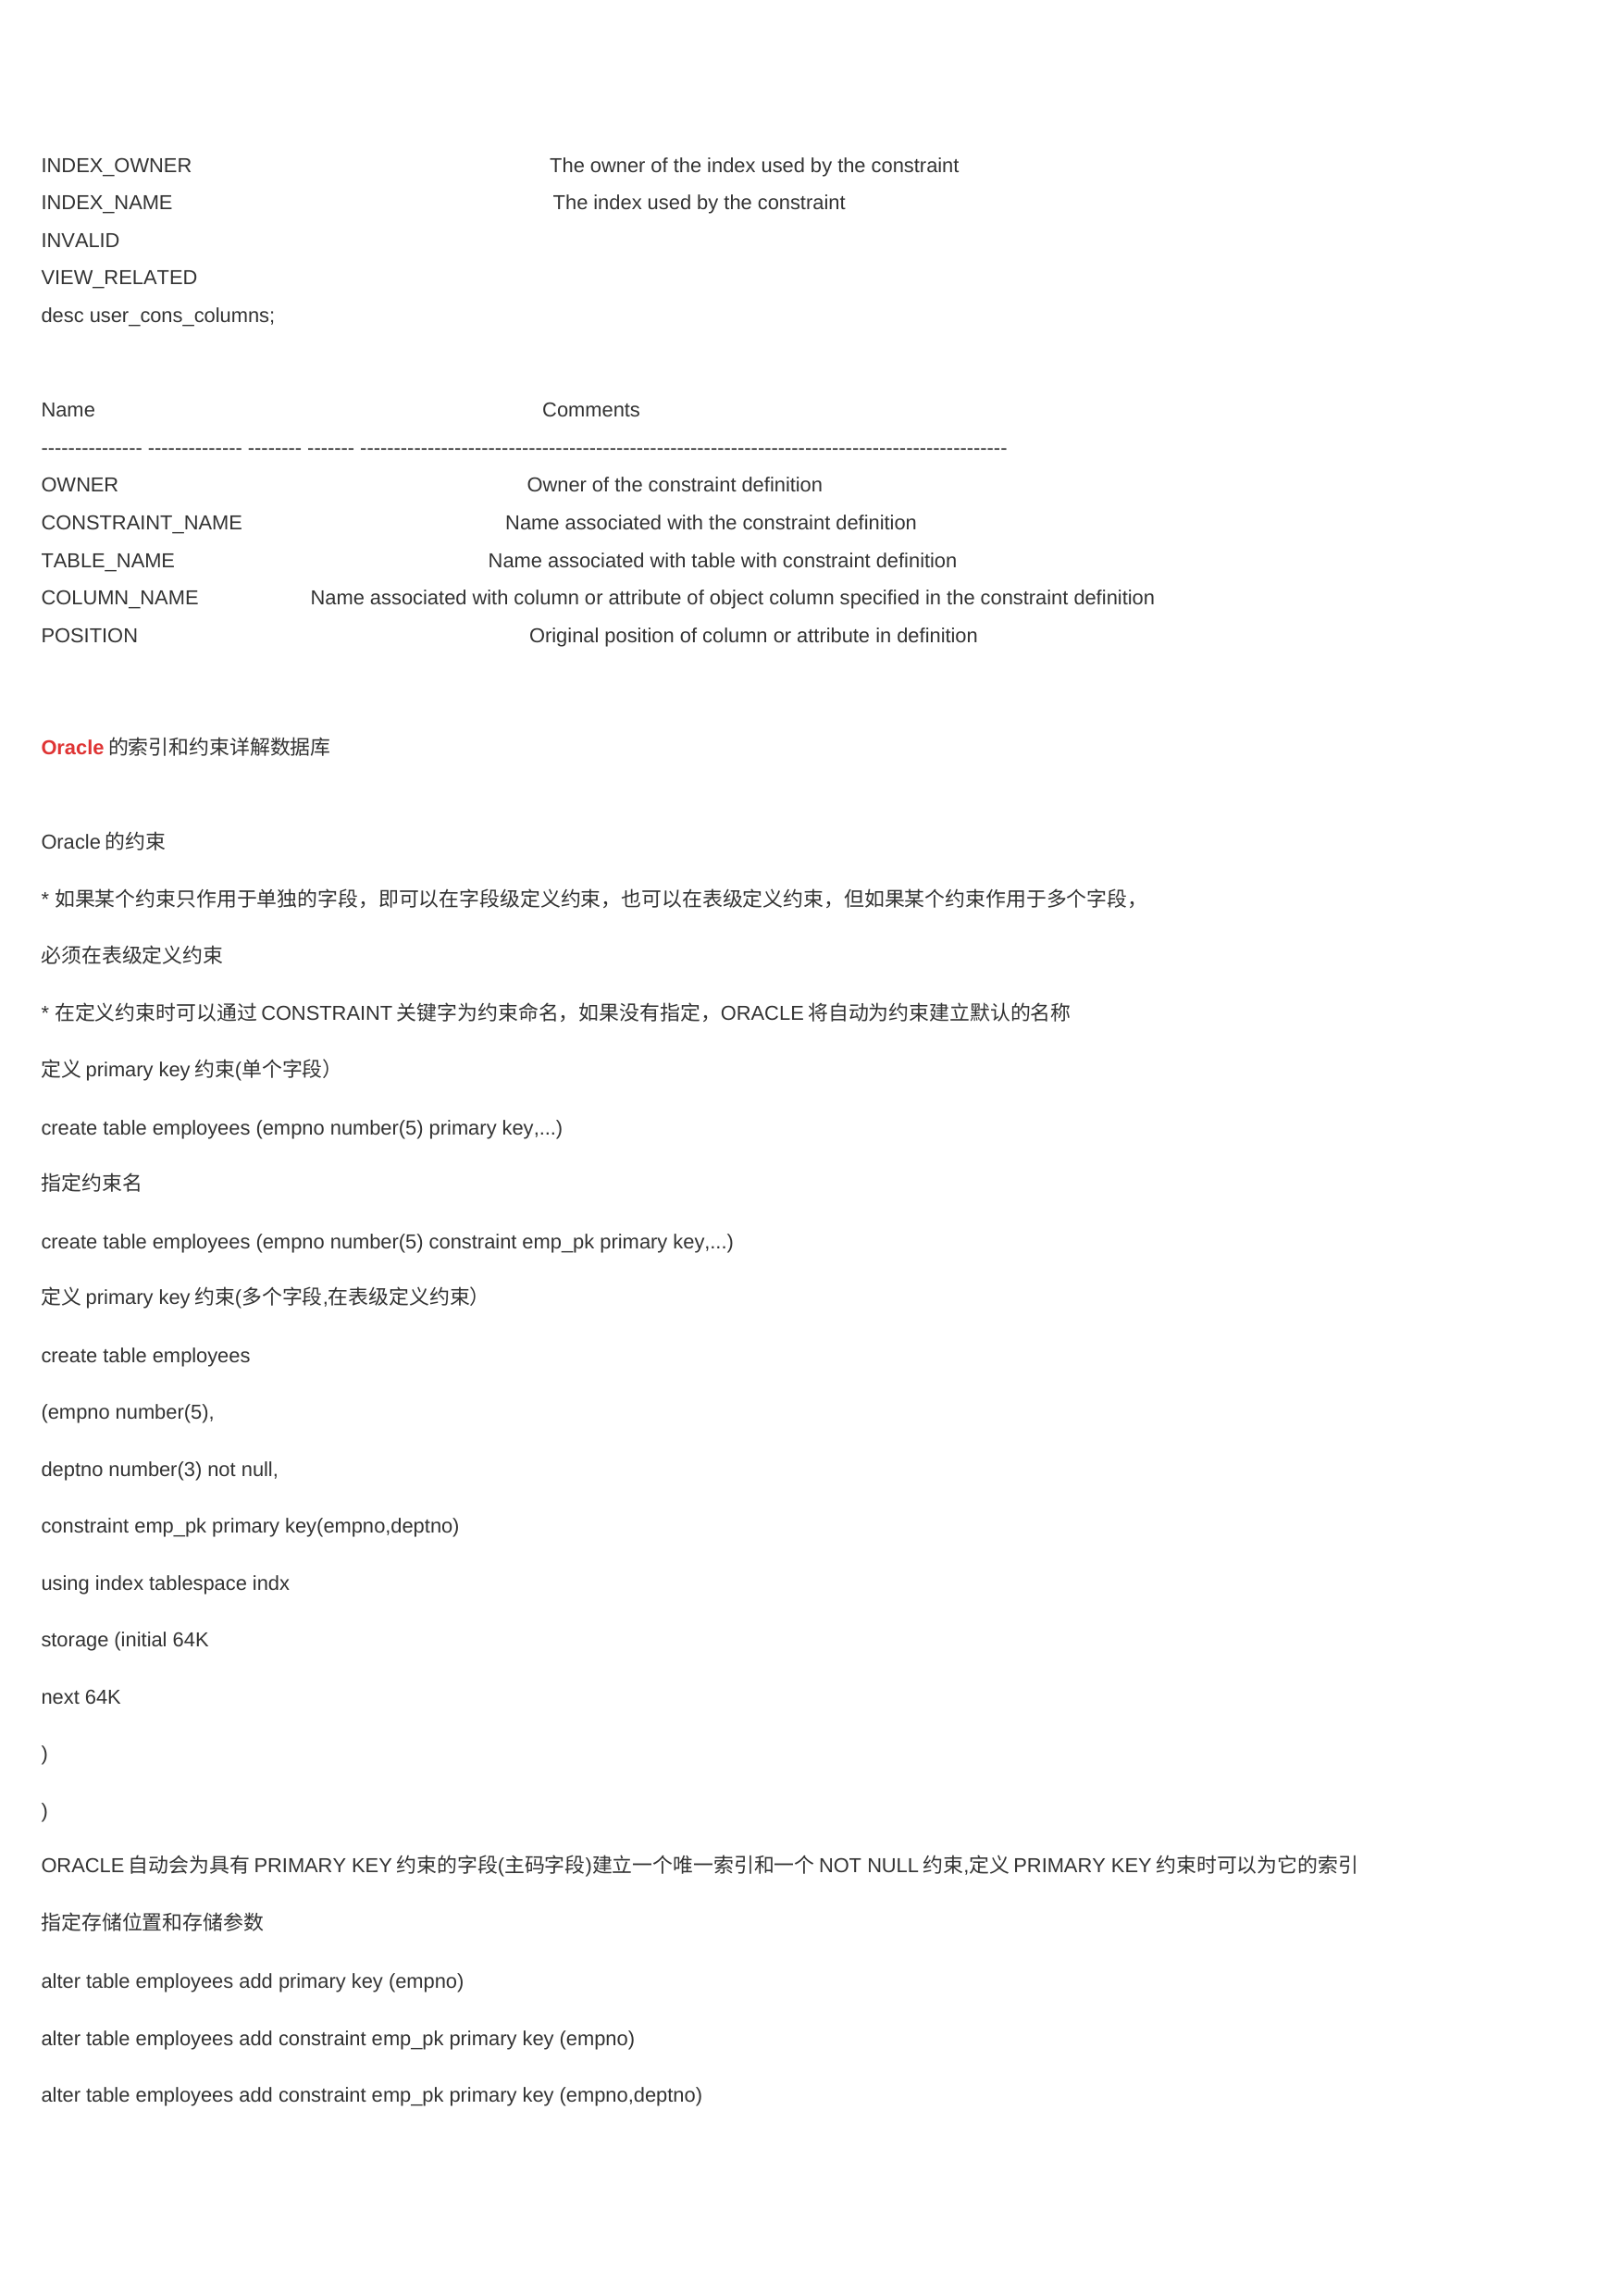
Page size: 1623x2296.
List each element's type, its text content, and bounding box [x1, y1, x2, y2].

text create table employees (empno number(5) constraint emp_pk primary key,...) [41, 1215, 1517, 1253]
text (empno number(5), [41, 1386, 1517, 1423]
text Name Comments --------------- -------------- -------- ------- ------------------------------------------------------------------------------------------------ OWNER Owner of the constraint definition CONSTRAINT_NAME Name associated with the constraint definition TABLE_NAME Name associated with table with constraint definition COLUMN_NAME Name associated with column or attribute of object column specified in the constraint definition POSITION Original position of column or attribute in definition [41, 346, 1517, 647]
text ) [41, 1728, 1517, 1765]
text * 在定义约束时可以通过CONSTRAINT关键字为约束命名，如果没有指定，ORACLE将自动为约束建立默认的名称 [41, 988, 1517, 1025]
text ORACLE自动会为具有PRIMARY KEY约束的字段(主码字段)建立一个唯一索引和一个NOT NULL约束,定义PRIMARY KEY约束时可以为它的索引 [41, 1841, 1517, 1879]
text 指定存储位置和存储参数 [41, 1898, 1517, 1936]
text 必须在表级定义约束 [41, 931, 1517, 969]
text deptno number(3) not null, [41, 1443, 1517, 1481]
text 定义primary key约束(单个字段） [41, 1045, 1517, 1083]
text create table employees [41, 1329, 1517, 1367]
text Oracle的索引和约束详解数据库 [41, 723, 1517, 761]
text constraint emp_pk primary key(empno,deptno) [41, 1500, 1517, 1537]
text alter table employees add constraint emp_pk primary key (empno) [41, 2012, 1517, 2049]
text ) [41, 1784, 1517, 1822]
text 指定约束名 [41, 1159, 1517, 1197]
text create table employees (empno number(5) primary key,...) [41, 1102, 1517, 1139]
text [41, 139, 1517, 327]
text next 64K [41, 1670, 1517, 1708]
text Oracle的约束 [41, 780, 1517, 855]
text alter table employees add primary key (empno) [41, 1955, 1517, 1992]
text alter table employees add constraint emp_pk primary key (empno,deptno) [41, 2068, 1517, 2106]
text 定义primary key约束(多个字段,在表级定义约束） [41, 1272, 1517, 1310]
text storage (initial 64K [41, 1614, 1517, 1651]
text * 如果某个约束只作用于单独的字段，即可以在字段级定义约束，也可以在表级定义约束，但如果某个约束作用于多个字段， [41, 875, 1517, 912]
text using index tablespace indx [41, 1557, 1517, 1595]
